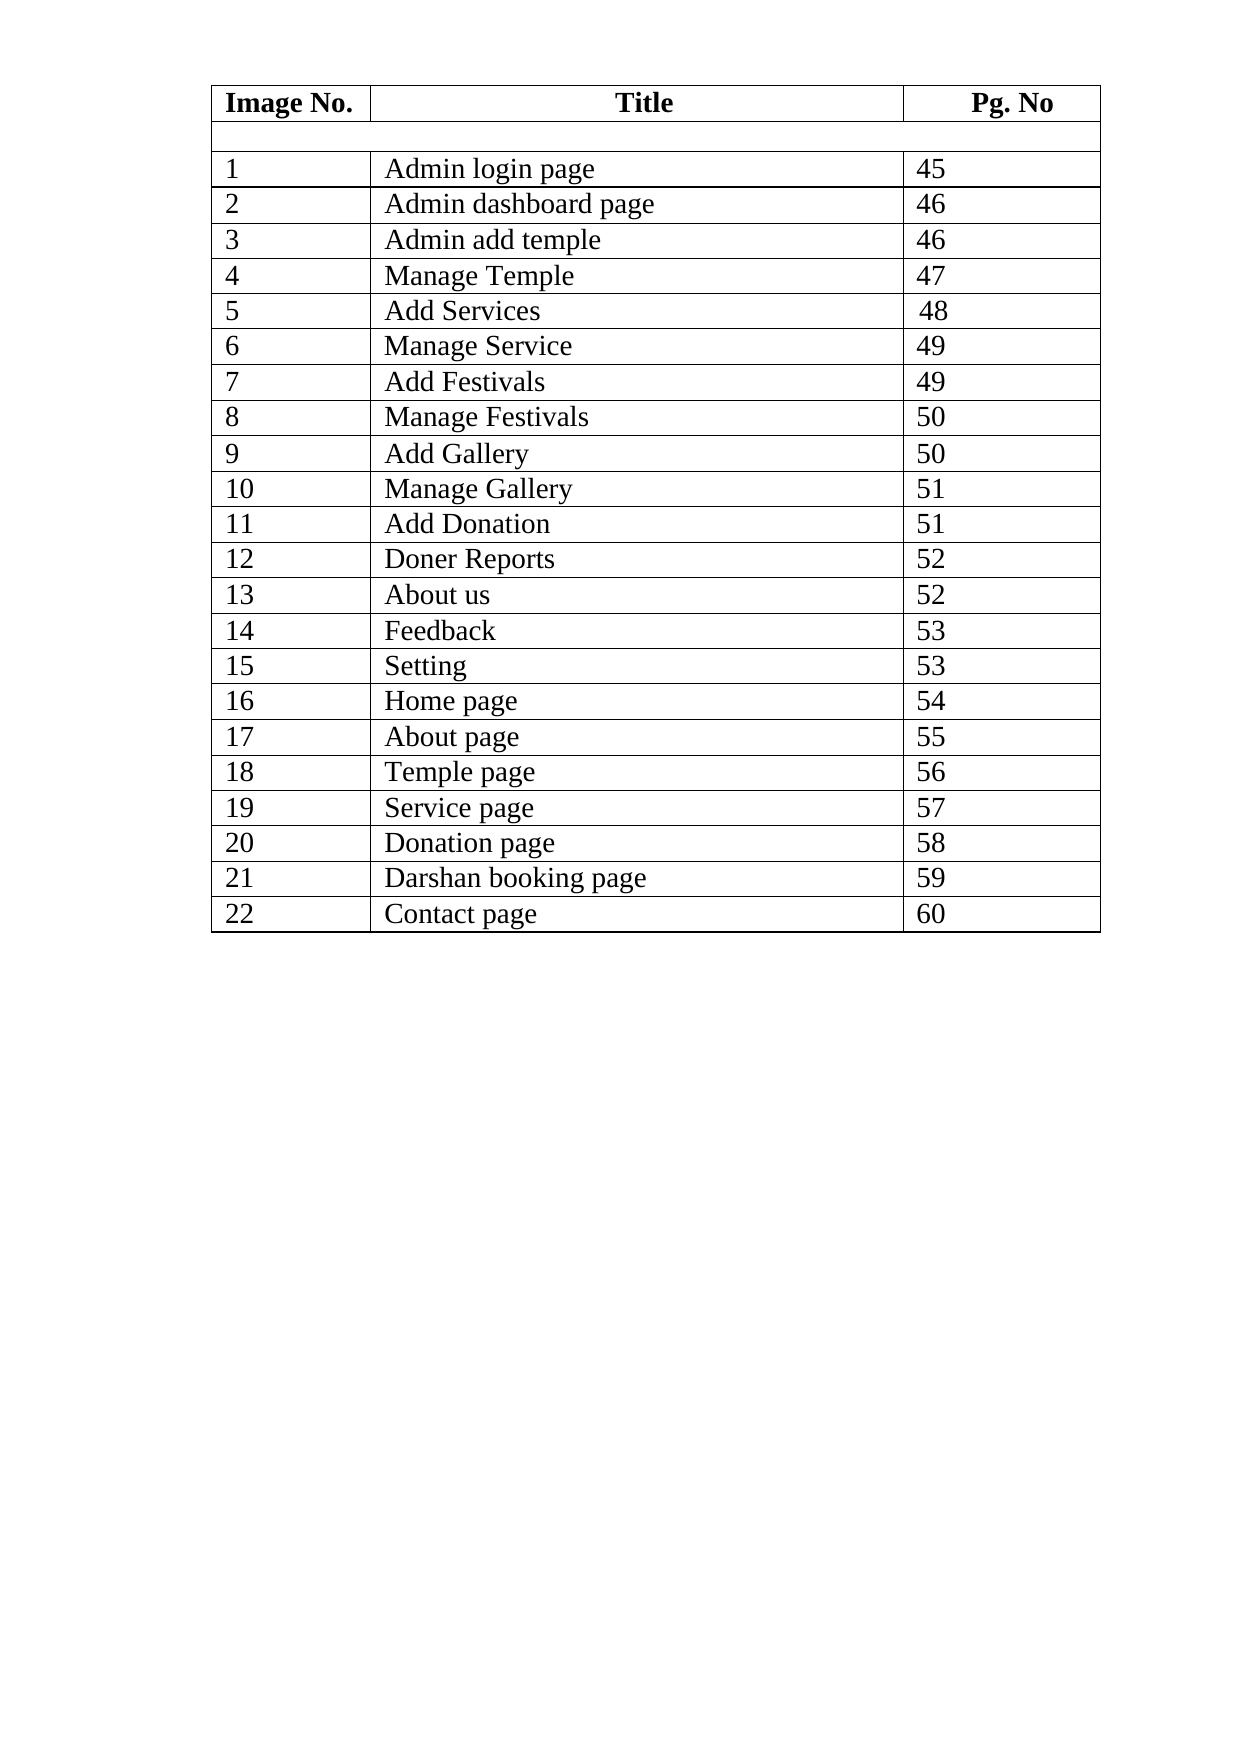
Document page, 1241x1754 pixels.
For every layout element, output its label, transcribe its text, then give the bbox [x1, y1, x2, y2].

table_cell 22 [212, 897, 370, 931]
table_cell Add Festivals [371, 365, 903, 399]
table_cell Feedback [371, 614, 903, 648]
table_cell 50 [904, 401, 1100, 435]
table_cell 51 [904, 507, 1100, 542]
table_cell 5 [212, 294, 370, 328]
table_cell 45 [904, 152, 1100, 186]
table_cell Admin login page [371, 152, 903, 186]
table_cell 7 [212, 365, 370, 399]
table_cell 14 [212, 614, 370, 648]
table_cell 8 [212, 401, 370, 435]
table_cell 11 [212, 507, 370, 542]
table_cell Service page [371, 791, 903, 825]
table_cell 15 [212, 649, 370, 683]
table_cell Add Services [371, 294, 903, 328]
table_cell Setting [371, 649, 903, 683]
table_cell Darshan booking page [371, 862, 903, 896]
table_header Pg. No [904, 86, 1100, 121]
table_cell 51 [904, 472, 1100, 506]
table_cell 49 [904, 329, 1100, 364]
table_cell 54 [904, 684, 1100, 719]
table_cell 49 [904, 365, 1100, 399]
table_cell Add Gallery [371, 436, 903, 471]
table_cell 12 [212, 543, 370, 577]
table_cell 50 [904, 436, 1100, 471]
table_header Title [371, 86, 903, 121]
table_header Image No. [212, 86, 370, 121]
table_cell 59 [904, 862, 1100, 896]
table_cell Temple page [371, 756, 903, 790]
table_cell 2 [212, 188, 370, 222]
table_cell 20 [212, 826, 370, 861]
table_cell Add Donation [371, 507, 903, 542]
table_cell 9 [212, 436, 370, 471]
table_cell Admin add temple [371, 224, 903, 258]
table_cell 18 [212, 756, 370, 790]
table_cell Contact page [371, 897, 903, 931]
table_cell 6 [212, 329, 370, 364]
table_cell 55 [904, 720, 1100, 754]
table_cell [212, 122, 1100, 151]
table_cell 3 [212, 224, 370, 258]
table_cell Home page [371, 684, 903, 719]
table_cell 46 [904, 224, 1100, 258]
table_cell 47 [904, 259, 1100, 293]
table_cell About us [371, 578, 903, 613]
table_cell 48 [904, 294, 1100, 328]
table_cell 1 [212, 152, 370, 186]
table_cell 4 [212, 259, 370, 293]
table_cell 13 [212, 578, 370, 613]
table_cell About page [371, 720, 903, 754]
table_cell Donation page [371, 826, 903, 861]
table_cell 57 [904, 791, 1100, 825]
table_cell 46 [904, 188, 1100, 222]
table_cell Admin dashboard page [371, 188, 903, 222]
table_cell 10 [212, 472, 370, 506]
table_cell 17 [212, 720, 370, 754]
table_cell 56 [904, 756, 1100, 790]
table_cell 53 [904, 614, 1100, 648]
table_cell 21 [212, 862, 370, 896]
table_cell 19 [212, 791, 370, 825]
table_cell 58 [904, 826, 1100, 861]
table_cell 52 [904, 578, 1100, 613]
table_cell Manage Temple [371, 259, 903, 293]
table_cell Manage Festivals [371, 401, 903, 435]
table_cell 53 [904, 649, 1100, 683]
table_cell 52 [904, 543, 1100, 577]
table_cell Doner Reports [371, 543, 903, 577]
table_cell Manage Service [371, 329, 903, 364]
table_cell 60 [904, 897, 1100, 931]
table_cell 16 [212, 684, 370, 719]
table_cell Manage Gallery [371, 472, 903, 506]
